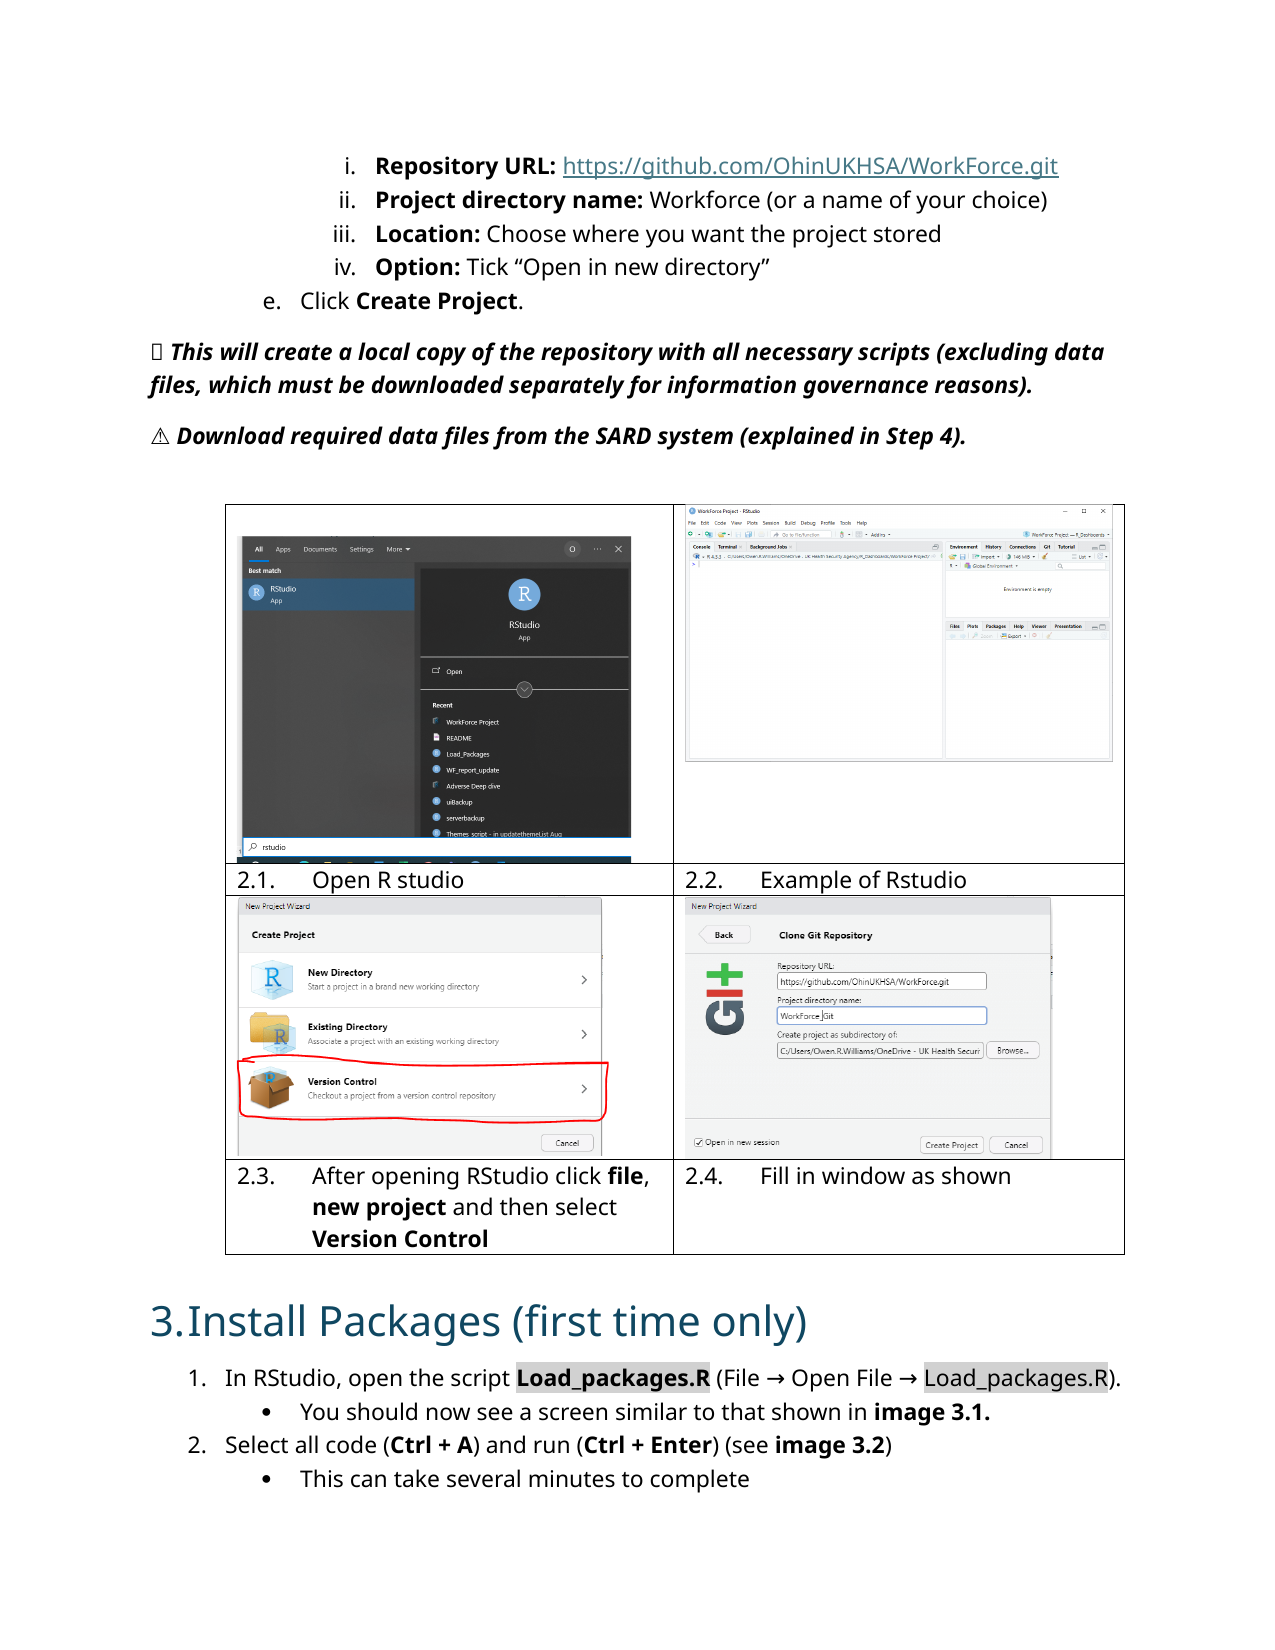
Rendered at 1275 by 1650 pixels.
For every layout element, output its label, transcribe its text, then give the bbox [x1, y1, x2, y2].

list In RStudio, open the script Load_packages.R (File → Open File → Load_packages.R). [710, 1362, 924, 1393]
text ⚠️ Download required data files from the SARD system (explained in Step 4). [150, 419, 1125, 484]
table_cell [674, 896, 685, 1159]
table_cell Example of Rstudio [674, 864, 1124, 895]
list Select all code (Ctrl + A) and run (Ctrl + Enter) (see image 3.2) [187, 1429, 1125, 1461]
table_cell [1053, 896, 1124, 1159]
text ✅ This will create a local copy of the repository with all necessary scripts (excluding data files, which must be downloaded separately for information governance reasons). [150, 335, 1125, 400]
picture [236, 896, 609, 1156]
table_cell Fill in window as shown [674, 1160, 1124, 1254]
picture [685, 896, 1053, 1159]
list You should now see a screen similar to that shown in image 3.1. [262, 1396, 1125, 1427]
table_cell After opening RStudio click file, new project and then select Version Control [226, 1160, 673, 1254]
list In RStudio, open the script Load_packages.R (File → Open File → Load_packages.R). [187, 1362, 516, 1393]
list This can take several minutes to complete [262, 1463, 1125, 1494]
table_header [674, 505, 1124, 863]
list Click Create Project. [262, 285, 1125, 316]
list Option: Tick “Open in new directory” [356, 251, 1125, 282]
table_header [226, 505, 673, 863]
list Location: Choose where you want the project stored [356, 217, 1125, 249]
list Repository URL: https://github.com/OhinUKHSA/WorkForce.git [356, 150, 1125, 181]
table_cell Open R studio [226, 864, 673, 895]
subtitle Install Packages (first time only) [150, 1292, 1125, 1349]
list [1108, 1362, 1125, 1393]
picture [236, 536, 632, 863]
list Project directory name: Workforce (or a name of your choice) [356, 184, 1125, 215]
picture [685, 504, 1113, 762]
table_cell [226, 896, 673, 1159]
